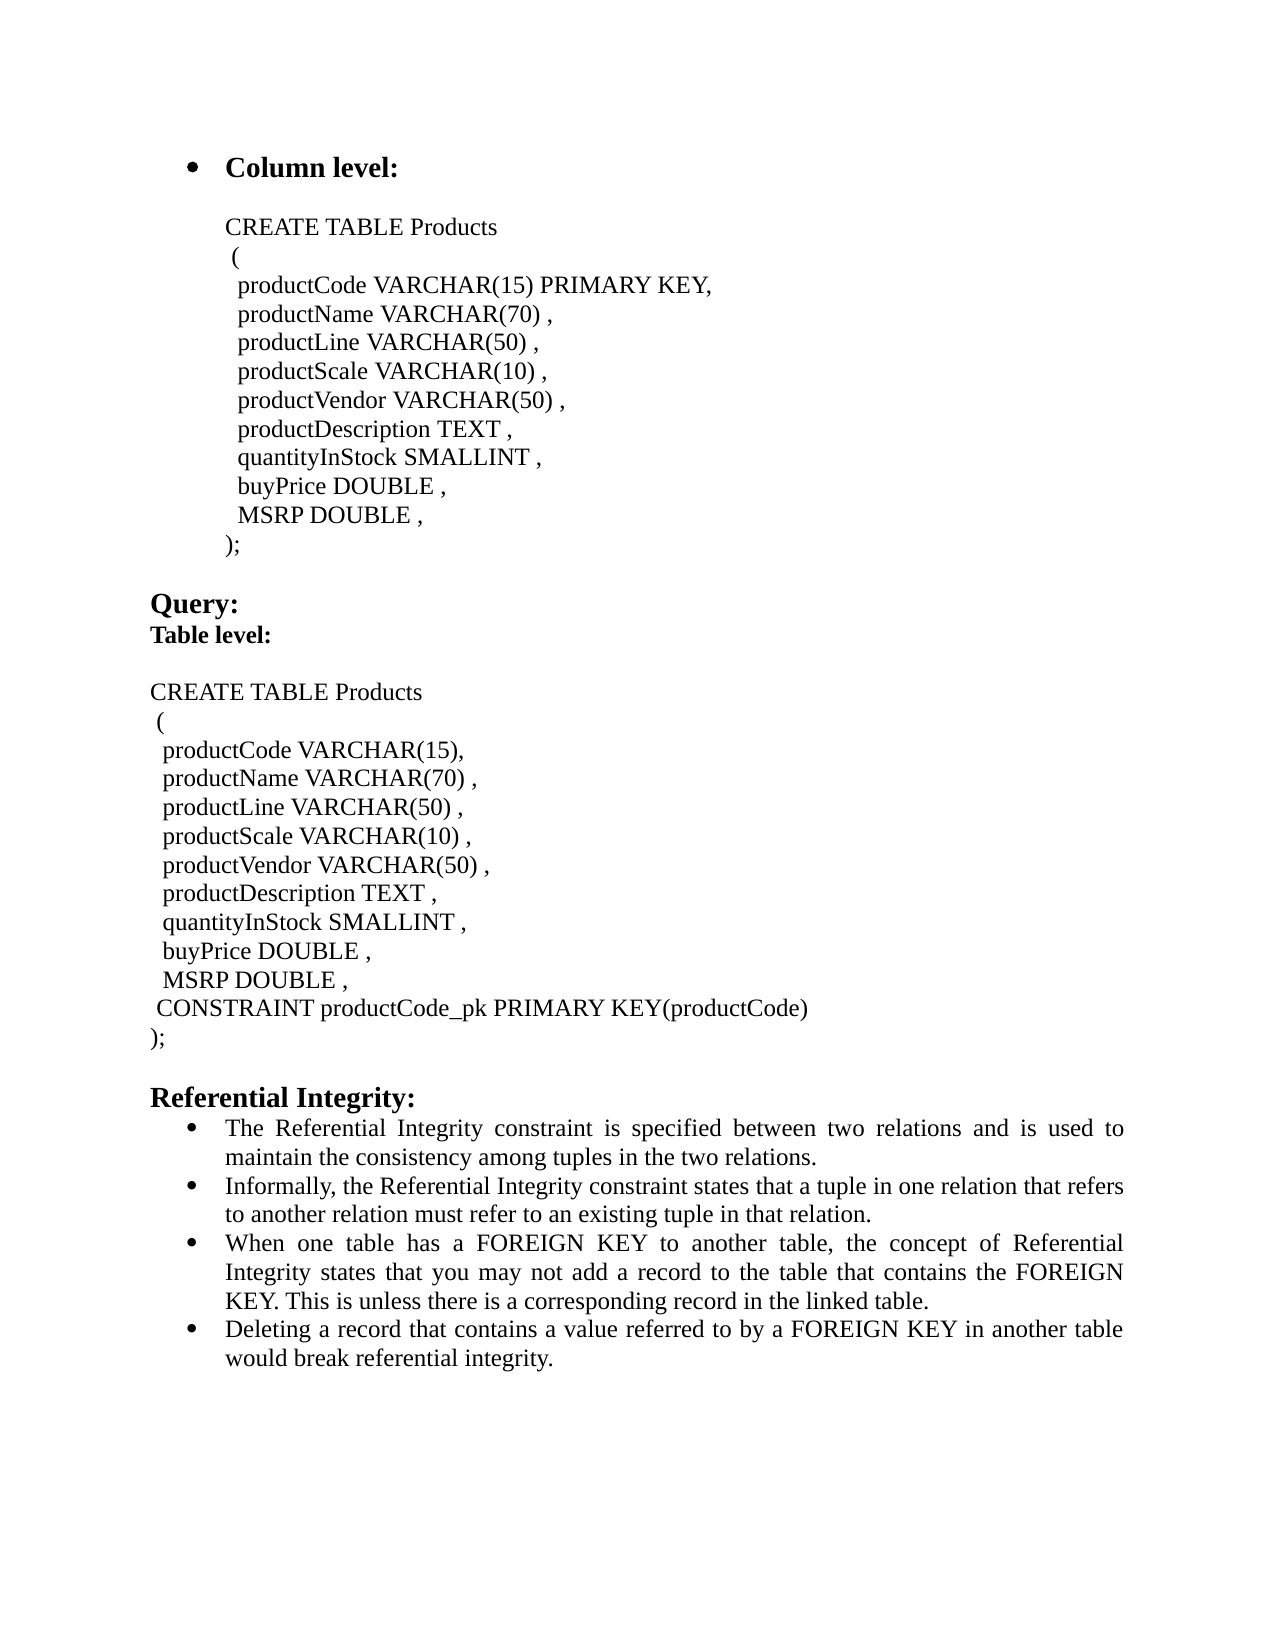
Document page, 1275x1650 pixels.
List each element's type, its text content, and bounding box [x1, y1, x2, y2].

text buyPrice DOUBLE , [150, 936, 1125, 965]
text quantityInStock SMALLINT , [150, 907, 1125, 936]
list When one table has a FOREIGN KEY to another table, the concept of Referential Integrity states that you may not add a record to the table that contains the FOREIGN KEY. This is unless there is a corresponding record in the linked table. [187, 1228, 1125, 1314]
list MSRP DOUBLE , [225, 500, 1125, 529]
list ); [225, 529, 1125, 557]
text productName VARCHAR(70) , [150, 763, 1125, 792]
list ( [225, 241, 1125, 270]
list The Referential Integrity constraint is specified between two relations and is used to maintain the consistency among tuples in the two relations. [187, 1113, 1125, 1171]
list Column level: [187, 150, 1125, 184]
text ); [150, 1022, 1125, 1051]
text productVendor VARCHAR(50) , [150, 850, 1125, 878]
list productVendor VARCHAR(50) , [225, 385, 1125, 414]
list productLine VARCHAR(50) , [225, 327, 1125, 356]
text Referential Integrity: [150, 1080, 1125, 1113]
text CONSTRAINT productCode_pk PRIMARY KEY(productCode) [150, 993, 1125, 1022]
list productScale VARCHAR(10) , [225, 356, 1125, 385]
list Informally, the Referential Integrity constraint states that a tuple in one relation that refers to another relation must refer to an existing tuple in that relation. [187, 1171, 1125, 1228]
list productName VARCHAR(70) , [225, 299, 1125, 327]
list Deleting a record that contains a value referred to by a FOREIGN KEY in another table would break referential integrity. [187, 1314, 1125, 1372]
text productScale VARCHAR(10) , [150, 821, 1125, 850]
list productDescription TEXT , [225, 414, 1125, 442]
list CREATE TABLE Products [225, 212, 1125, 241]
text productCode VARCHAR(15), [150, 735, 1125, 763]
text CREATE TABLE Products [150, 677, 1125, 706]
list quantityInStock SMALLINT , [225, 442, 1125, 471]
text Table level: [150, 620, 1125, 648]
text Query: [150, 586, 1125, 620]
text productDescription TEXT , [150, 878, 1125, 907]
text MSRP DOUBLE , [150, 965, 1125, 993]
list buyPrice DOUBLE , [225, 471, 1125, 500]
text ( [150, 706, 1125, 735]
text productCode VARCHAR(15) PRIMARY KEY, [187, 270, 1125, 299]
text productLine VARCHAR(50) , [150, 792, 1125, 821]
